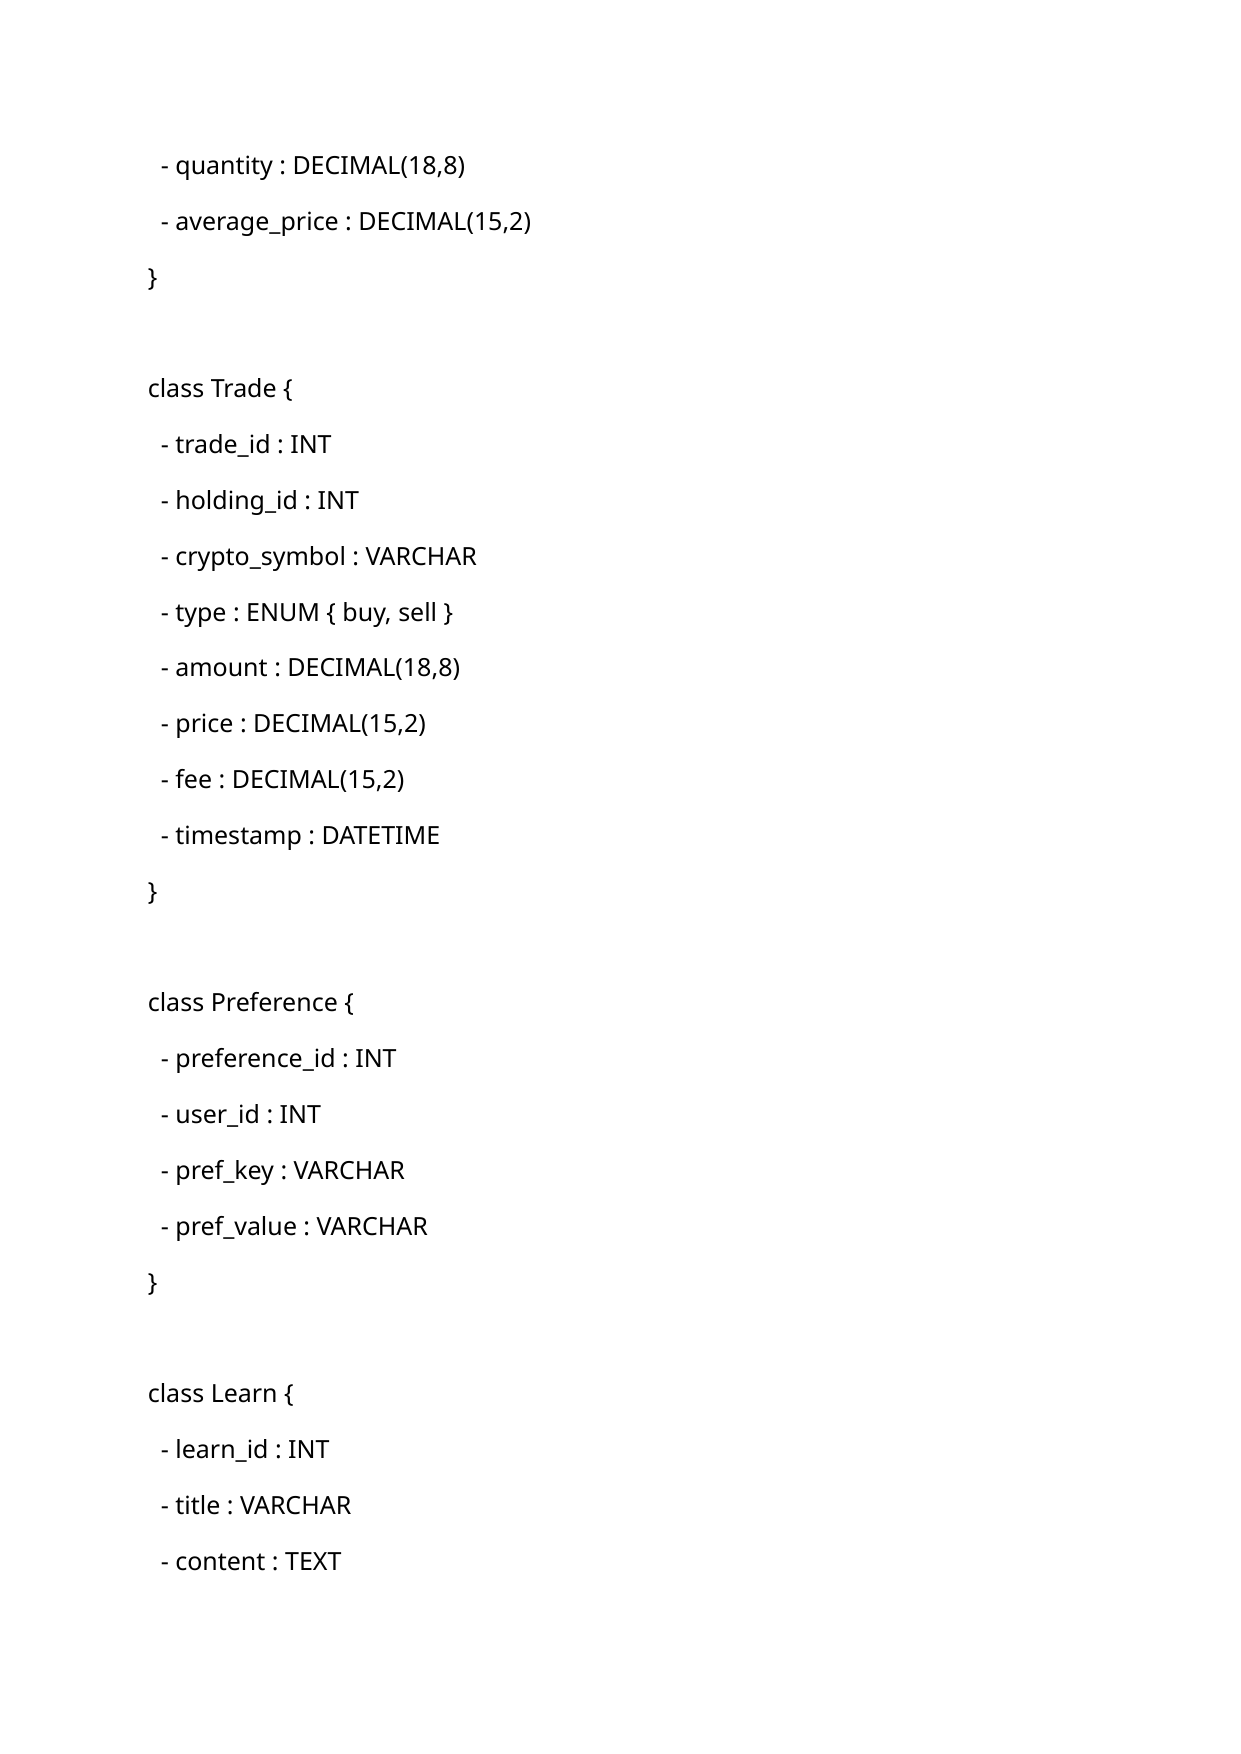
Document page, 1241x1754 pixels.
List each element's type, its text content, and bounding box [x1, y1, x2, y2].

text - content : TEXT [148, 1543, 1093, 1577]
text - learn_id : INT [148, 1432, 1093, 1466]
text - type : ENUM { buy, sell } [148, 594, 1093, 628]
text - price : DECIMAL(15,2) [148, 706, 1093, 740]
text - timestamp : DATETIME [148, 818, 1093, 852]
text - trade_id : INT [148, 427, 1093, 461]
text - holding_id : INT [148, 483, 1093, 517]
text - fee : DECIMAL(15,2) [148, 762, 1093, 796]
text - quantity : DECIMAL(18,8) [148, 148, 1093, 182]
text } [148, 873, 1093, 907]
text - crypto_symbol : VARCHAR [148, 538, 1093, 572]
text class Trade { [148, 371, 1093, 405]
text - user_id : INT [148, 1097, 1093, 1131]
text } [148, 1264, 1093, 1298]
text - preference_id : INT [148, 1041, 1093, 1075]
text class Learn { [148, 1376, 1093, 1410]
text - average_price : DECIMAL(15,2) [148, 203, 1093, 237]
text - amount : DECIMAL(18,8) [148, 650, 1093, 684]
text - title : VARCHAR [148, 1488, 1093, 1522]
text class Preference { [148, 985, 1093, 1019]
text } [148, 259, 1093, 293]
text - pref_key : VARCHAR [148, 1153, 1093, 1187]
text - pref_value : VARCHAR [148, 1208, 1093, 1242]
